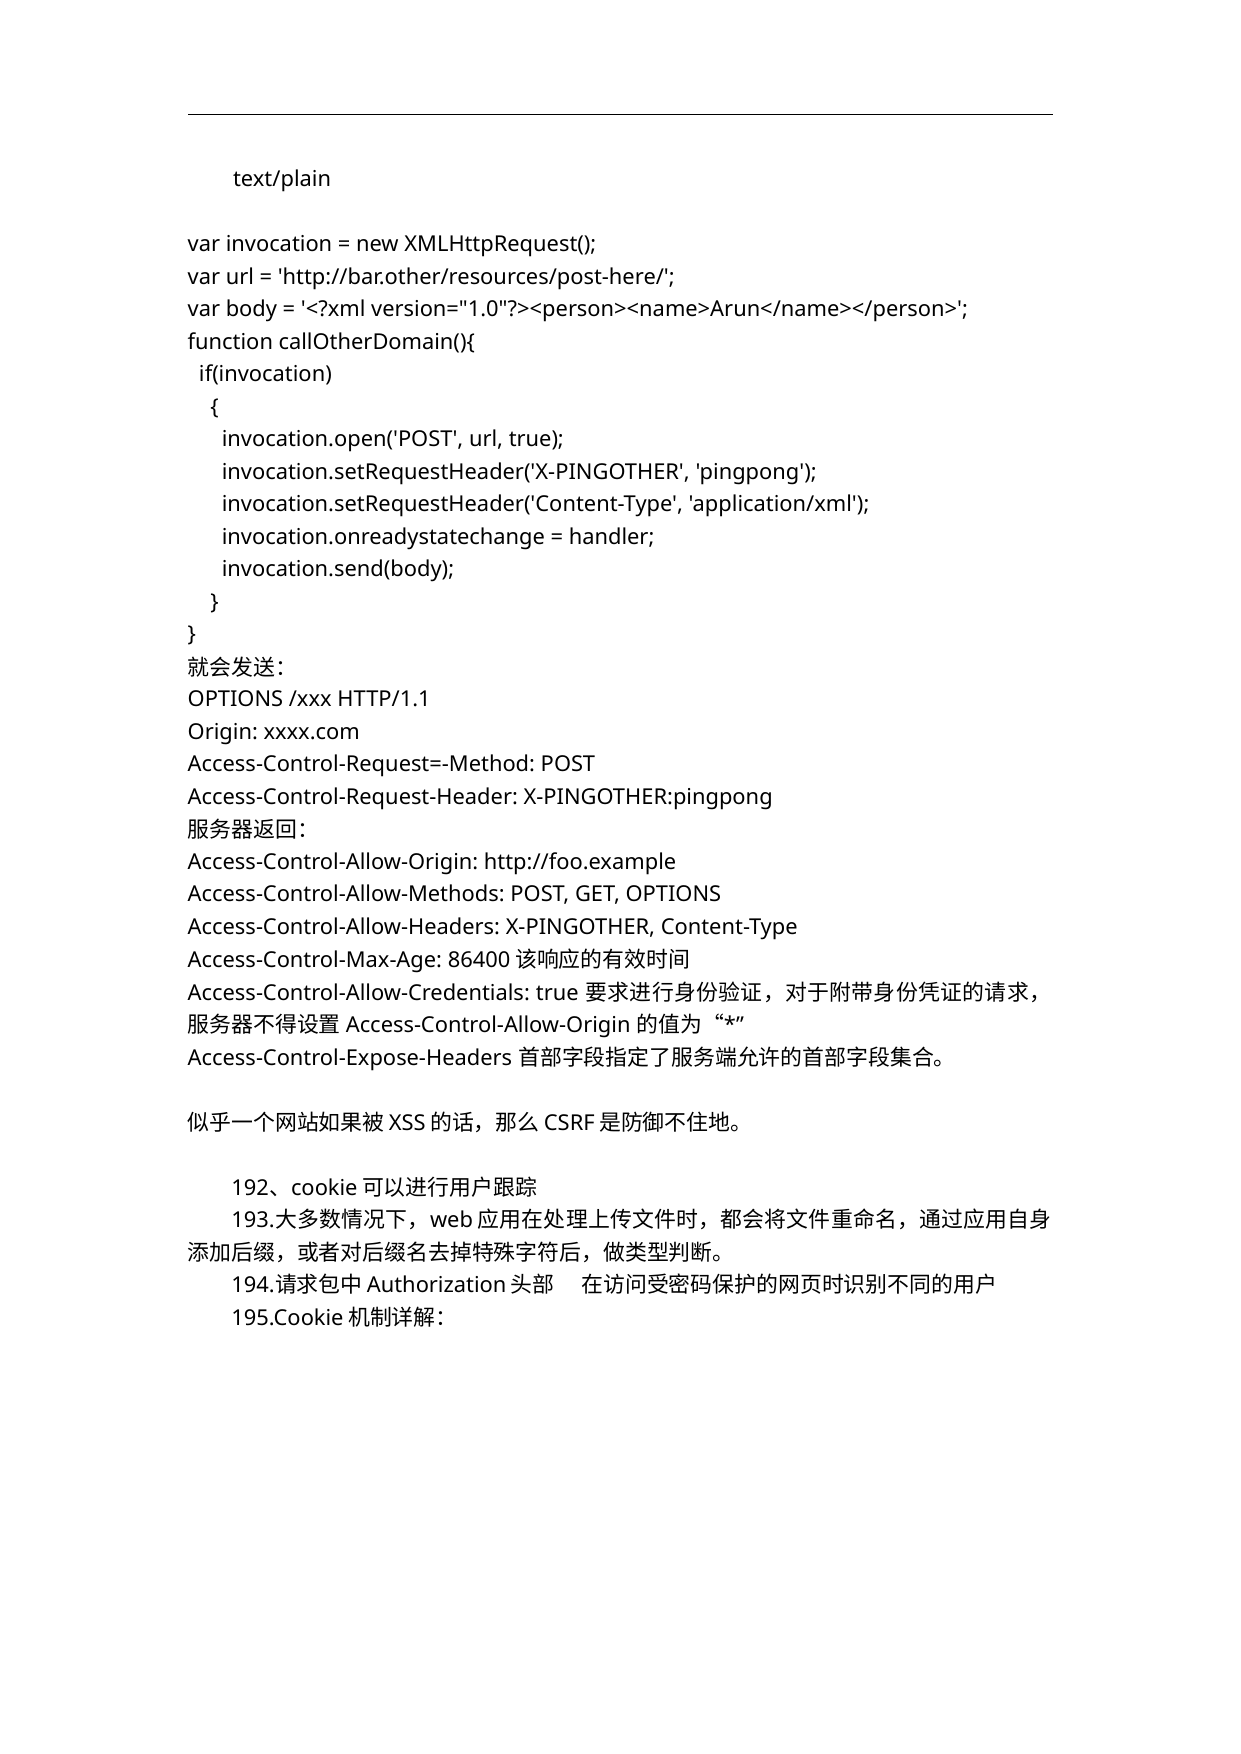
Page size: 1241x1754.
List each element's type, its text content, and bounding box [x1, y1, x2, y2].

text } [187, 584, 1053, 617]
text invocation.open('POST', url, true); [187, 422, 1053, 454]
text invocation.onreadystatechange = handler; [187, 519, 1053, 552]
text Access-Control-Allow-Credentials: true 要求进行身份验证，对于附带身份凭证的请求，服务器不得设置 Access-Control-Allow-Origin 的值为“*” [187, 974, 1053, 1039]
text 就会发送： [187, 649, 1053, 682]
text Access-Control-Allow-Origin: http://foo.example [187, 844, 1053, 877]
text OPTIONS /xxx HTTP/1.1 [187, 682, 1053, 714]
text text/plain [187, 162, 1053, 194]
text Access-Control-Expose-Headers 首部字段指定了服务端允许的首部字段集合。 [187, 1039, 1053, 1072]
text invocation.send(body); [187, 552, 1053, 584]
text 194.请求包中Authorization头部 在访问受密码保护的网页时识别不同的用户 [187, 1267, 1053, 1299]
text 192、cookie可以进行用户跟踪 [187, 1169, 1053, 1202]
text var invocation = new XMLHttpRequest(); [187, 227, 1053, 259]
text Access-Control-Allow-Headers: X-PINGOTHER, Content-Type [187, 909, 1053, 942]
text if(invocation) [187, 357, 1053, 389]
text Origin: xxxx.com [187, 714, 1053, 747]
text { [187, 389, 1053, 422]
text 193.大多数情况下，web应用在处理上传文件时，都会将文件重命名，通过应用自身添加后缀，或者对后缀名去掉特殊字符后，做类型判断。 [187, 1202, 1053, 1267]
text Access-Control-Request-Header: X-PINGOTHER:pingpong [187, 779, 1053, 812]
text 似乎一个网站如果被XSS的话，那么CSRF是防御不住地。 [187, 1104, 1053, 1137]
text var url = 'http://bar.other/resources/post-here/'; [187, 259, 1053, 292]
text } [187, 617, 1053, 649]
text Access-Control-Request=-Method: POST [187, 747, 1053, 779]
text 195.Cookie机制详解： [187, 1299, 1053, 1332]
text Access-Control-Allow-Methods: POST, GET, OPTIONS [187, 877, 1053, 909]
text var body = '<?xml version="1.0"?><person><name>Arun</name></person>'; [187, 292, 1053, 324]
text invocation.setRequestHeader('X-PINGOTHER', 'pingpong'); [187, 454, 1053, 487]
text Access-Control-Max-Age: 86400该响应的有效时间 [187, 942, 1053, 974]
text function callOtherDomain(){ [187, 324, 1053, 357]
text 服务器返回： [187, 812, 1053, 844]
text invocation.setRequestHeader('Content-Type', 'application/xml'); [187, 487, 1053, 519]
